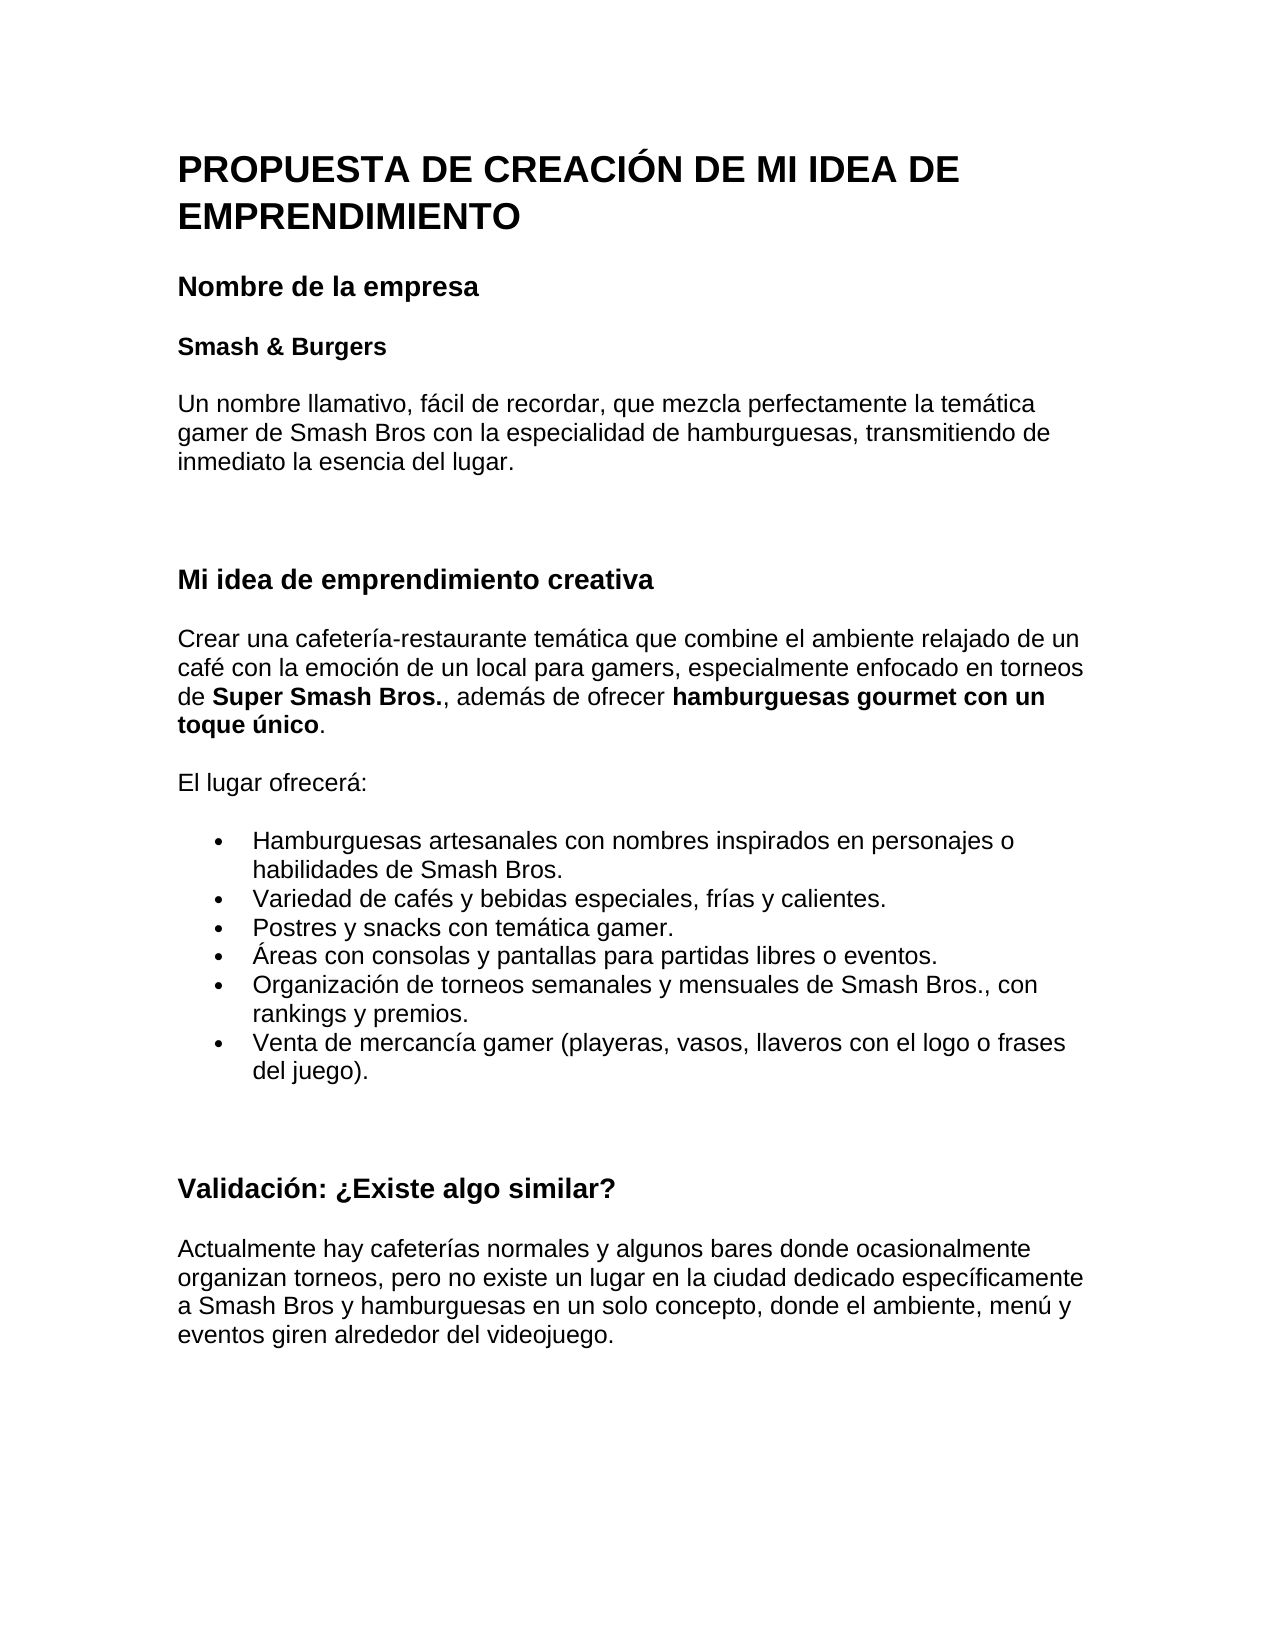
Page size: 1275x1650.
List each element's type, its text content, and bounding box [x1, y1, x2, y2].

list Áreas con consolas y pantallas para partidas libres o eventos. [215, 941, 1098, 970]
list Hamburguesas artesanales con nombres inspirados en personajes o habilidades de Smash Bros. [215, 826, 1098, 884]
text Validación: ¿Existe algo similar? [177, 1172, 1098, 1204]
text El lugar ofrecerá: [177, 768, 1098, 797]
subtitle PROPUESTA DE CREACIÓN DE MI IDEA DE EMPRENDIMIENTO [177, 148, 1098, 237]
text Mi idea de emprendimiento creativa [177, 563, 1098, 595]
list Venta de mercancía gamer (playeras, vasos, llaveros con el logo o frases del juego). [215, 1028, 1098, 1085]
list Variedad de cafés y bebidas especiales, frías y calientes. [215, 884, 1098, 913]
list Organización de torneos semanales y mensuales de Smash Bros., con rankings y premios. [215, 970, 1098, 1028]
text Actualmente hay cafeterías normales y algunos bares donde ocasionalmente organizan torneos, pero no existe un lugar en la ciudad dedicado específicamente a Smash Bros y hamburguesas en un solo concepto, donde el ambiente, menú y eventos giren alrededor del videojuego. [177, 1234, 1098, 1349]
text Crear una cafetería-restaurante temática que combine el ambiente relajado de un café con la emoción de un local para gamers, especialmente enfocado en torneos de Super Smash Bros., además de ofrecer hamburguesas gourmet con un toque único. [177, 624, 1098, 739]
text Un nombre llamativo, fácil de recordar, que mezcla perfectamente la temática gamer de Smash Bros con la especialidad de hamburguesas, transmitiendo de inmediato la esencia del lugar. [177, 389, 1098, 476]
list Postres y snacks con temática gamer. [215, 913, 1098, 941]
text Smash & Burgers [177, 331, 1098, 360]
text Nombre de la empresa [177, 270, 1098, 302]
